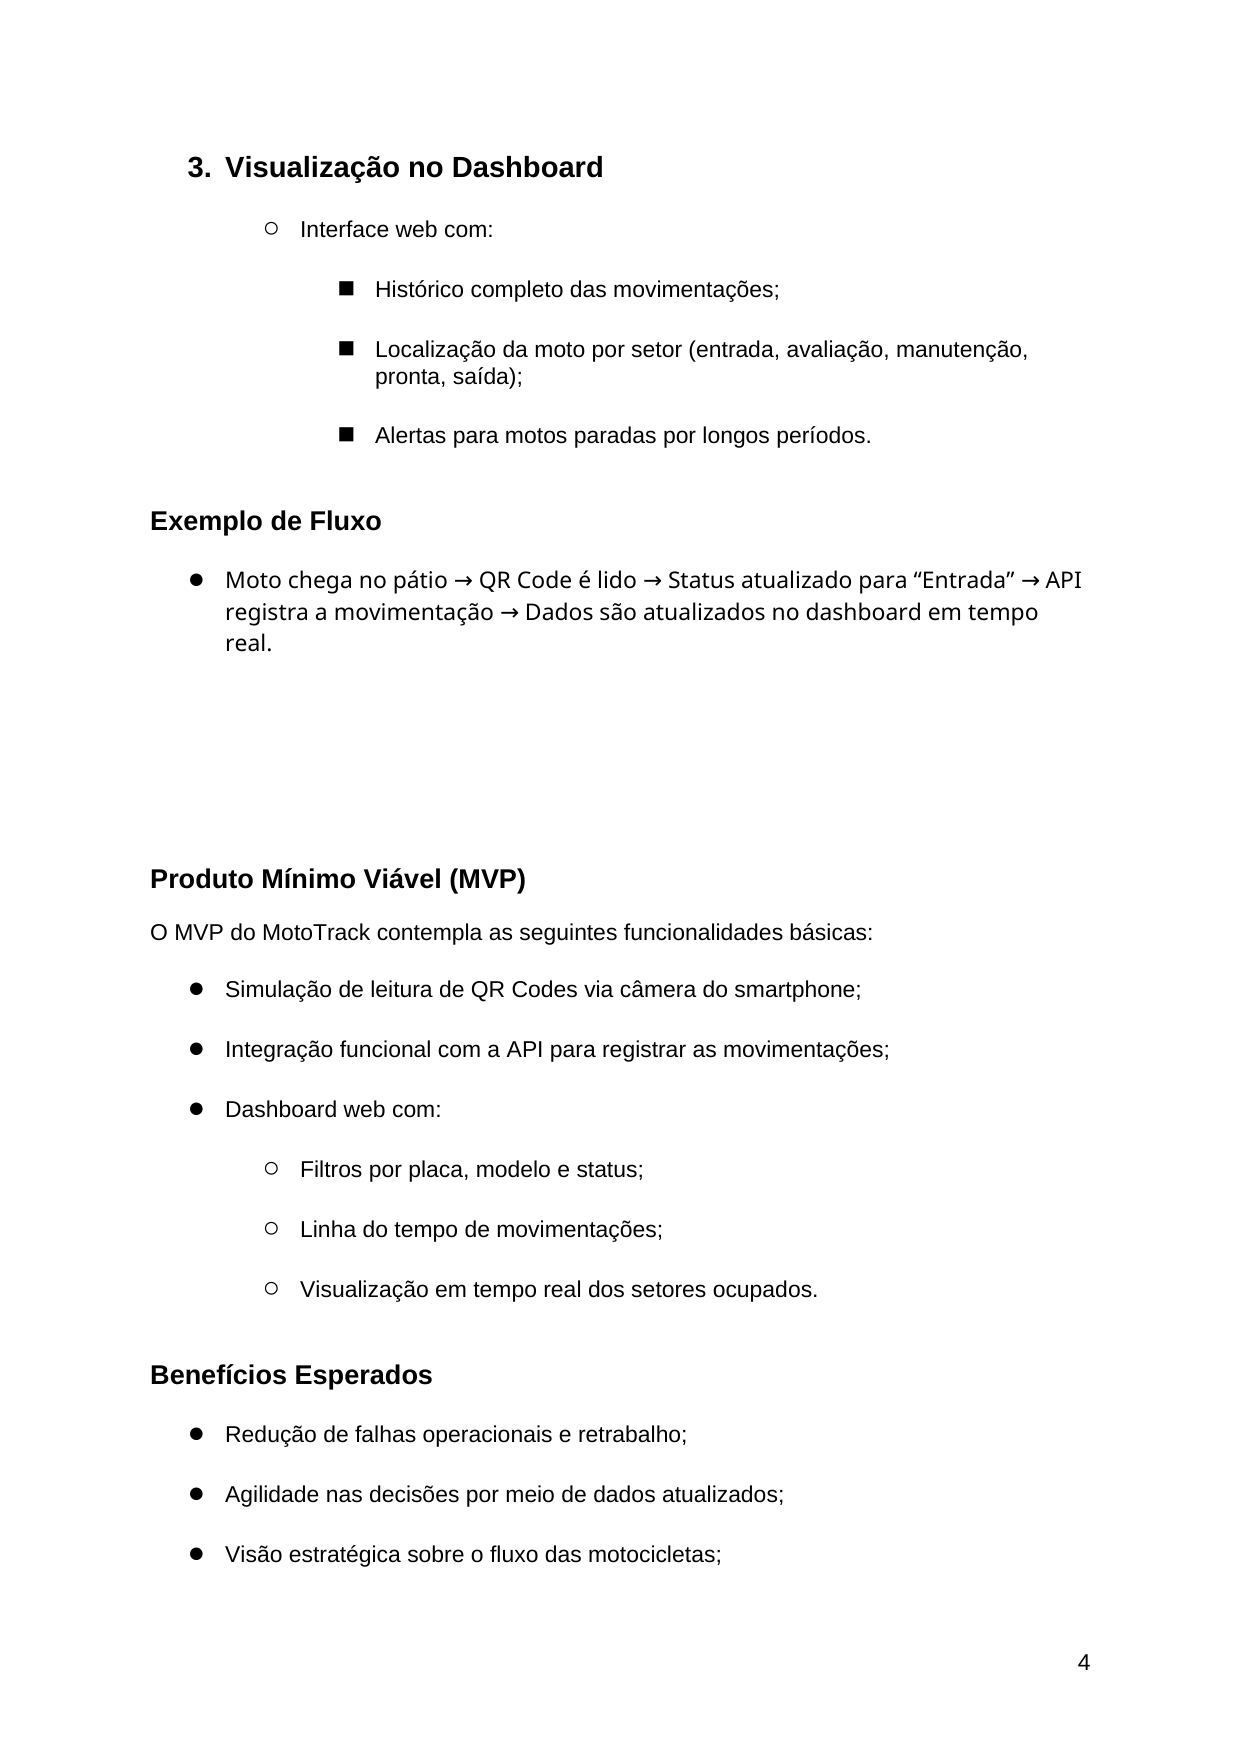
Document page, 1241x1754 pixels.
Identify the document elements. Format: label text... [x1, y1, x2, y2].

list Linha do tempo de movimentações; [262, 1210, 1090, 1270]
subtitle Benefícios Esperados [150, 1359, 1090, 1390]
list Agilidade nas decisões por meio de dados atualizados; [187, 1475, 1090, 1535]
list Interface web com: [262, 210, 1090, 270]
list Filtros por placa, modelo e status; [262, 1150, 1090, 1210]
subtitle Produto Mínimo Viável (MVP) [150, 863, 1090, 894]
list Integração funcional com a API para registrar as movimentações; [187, 1030, 1090, 1090]
list Dashboard web com: [187, 1090, 1090, 1150]
list Alertas para motos paradas por longos períodos. [337, 416, 1090, 476]
text O MVP do MotoTrack contempla as seguintes funcionalidades básicas: [150, 919, 1090, 945]
list Visualização em tempo real dos setores ocupados. [262, 1270, 1090, 1330]
list Localização da moto por setor (entrada, avaliação, manutenção, pronta, saída); [337, 330, 1090, 416]
list Redução de falhas operacionais e retrabalho; [187, 1415, 1090, 1475]
list Moto chega no pátio → QR Code é lido → Status atualizado para “Entrada” → API registra a movimentação → Dados são atualizados no dashboard em tempo real. [187, 561, 1090, 658]
list Simulação de leitura de QR Codes via câmera do smartphone; [187, 970, 1090, 1030]
list Visualização no Dashboard [187, 150, 1090, 210]
subtitle Exemplo de Fluxo [150, 505, 1090, 536]
list Histórico completo das movimentações; [337, 270, 1090, 330]
list Visão estratégica sobre o fluxo das motocicletas; [187, 1535, 1090, 1595]
